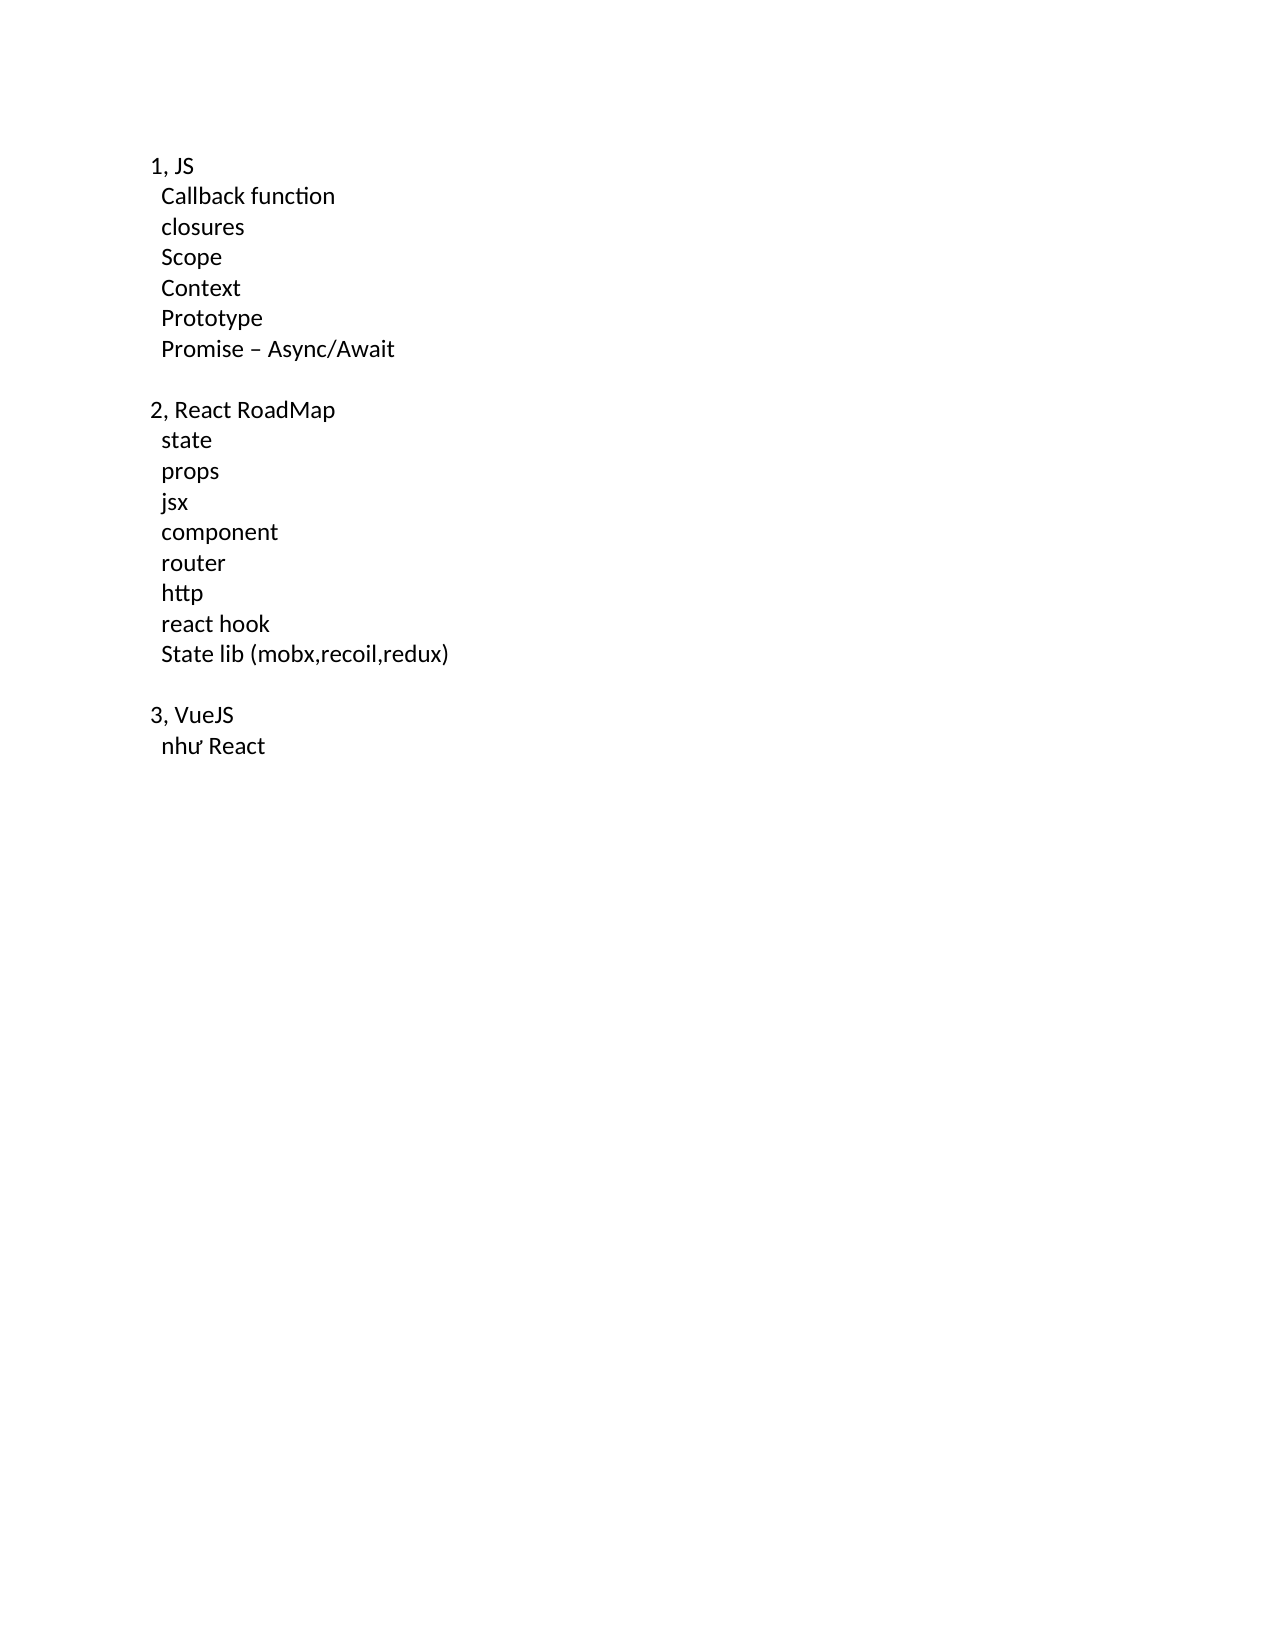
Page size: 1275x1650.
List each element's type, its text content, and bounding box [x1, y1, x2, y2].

text Promise – Async/Await [150, 333, 1125, 364]
text component router http [150, 516, 1125, 608]
text Scope [150, 242, 1125, 272]
text Callback function closures [150, 181, 1125, 242]
text 1, JS [150, 150, 1125, 181]
text State lib (mobx,recoil,redux) [150, 638, 1125, 669]
text react hook [150, 608, 1125, 638]
text Prototype [150, 303, 1125, 333]
text 2, React RoadMap state [150, 364, 1125, 455]
text props [150, 455, 1125, 486]
text jsx [150, 486, 1125, 516]
text Context [150, 272, 1125, 303]
text 3, VueJS như React [150, 699, 1125, 821]
